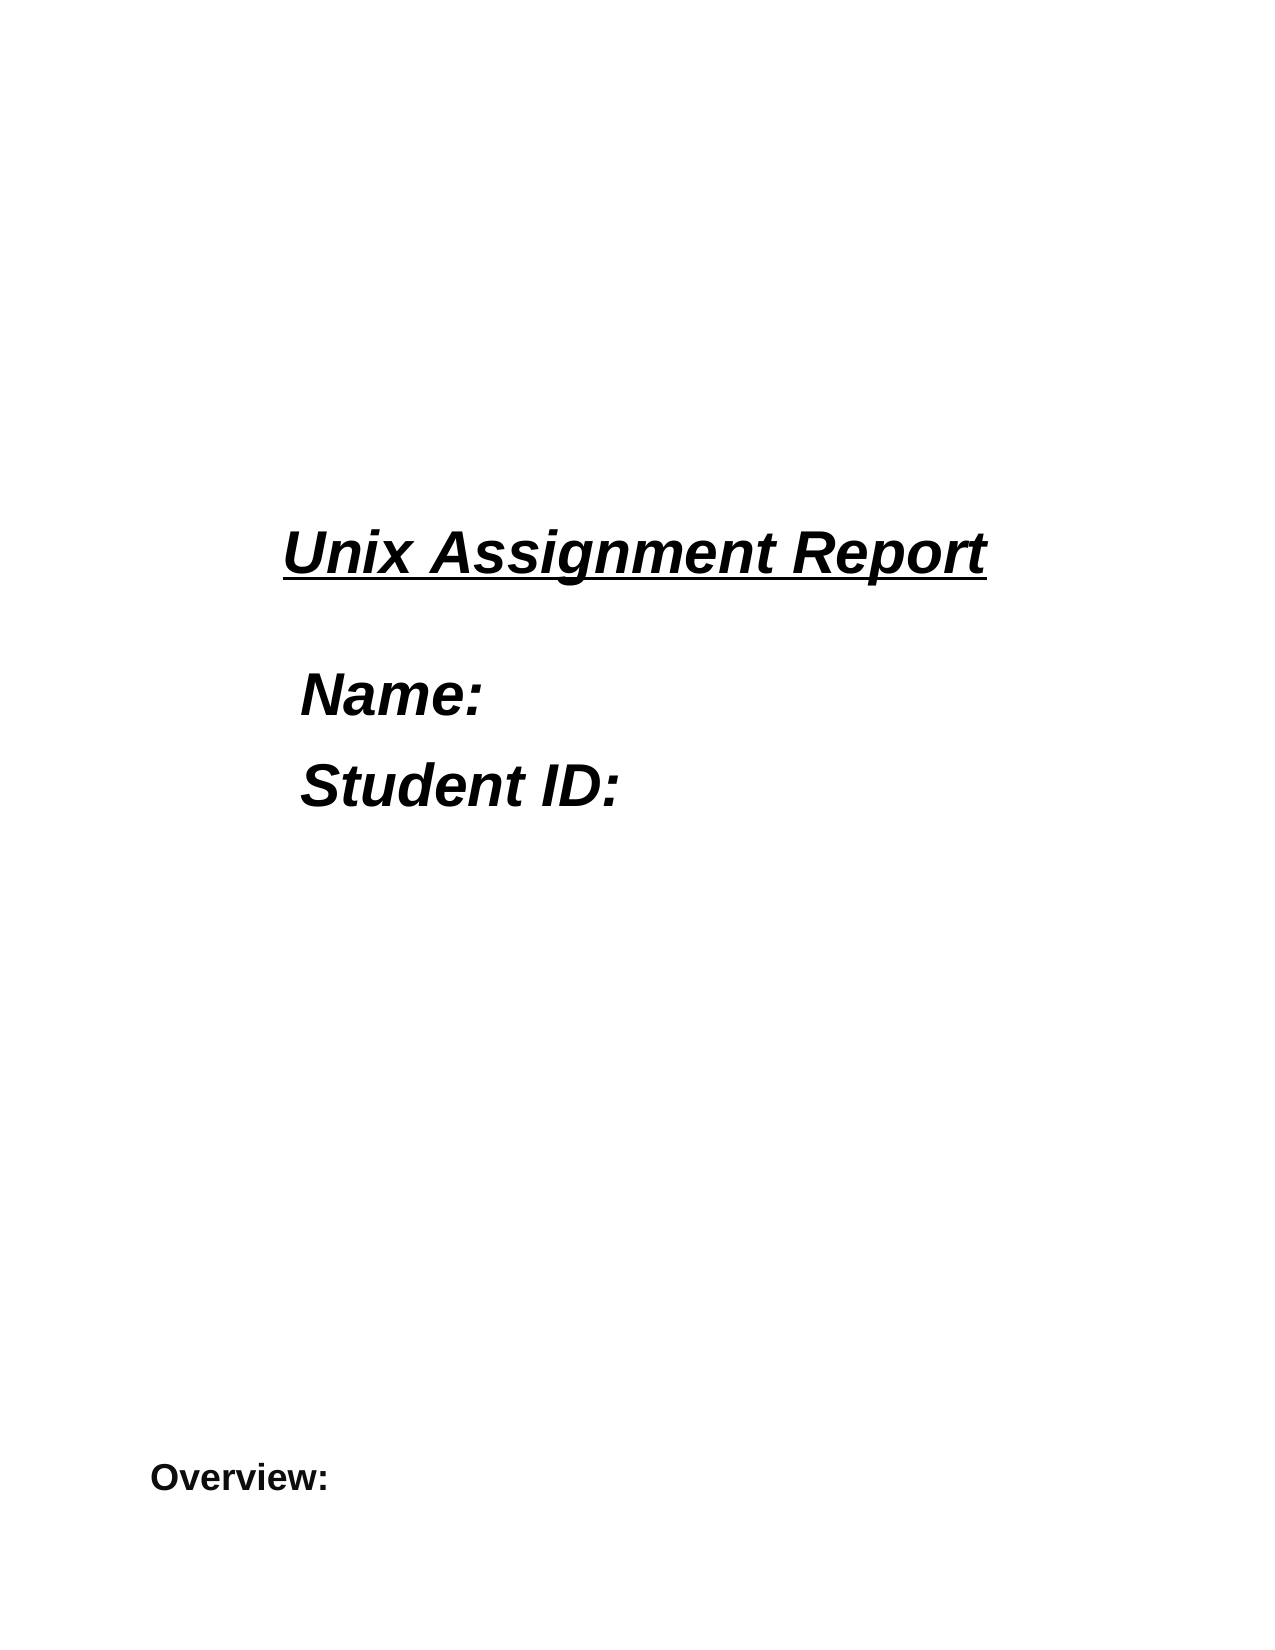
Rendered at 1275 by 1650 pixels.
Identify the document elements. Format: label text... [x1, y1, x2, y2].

text Unix Assignment Report [150, 517, 1125, 586]
text Overview: [150, 1455, 1125, 1498]
text Student ID: [150, 750, 1125, 820]
text Name: [150, 658, 1125, 728]
